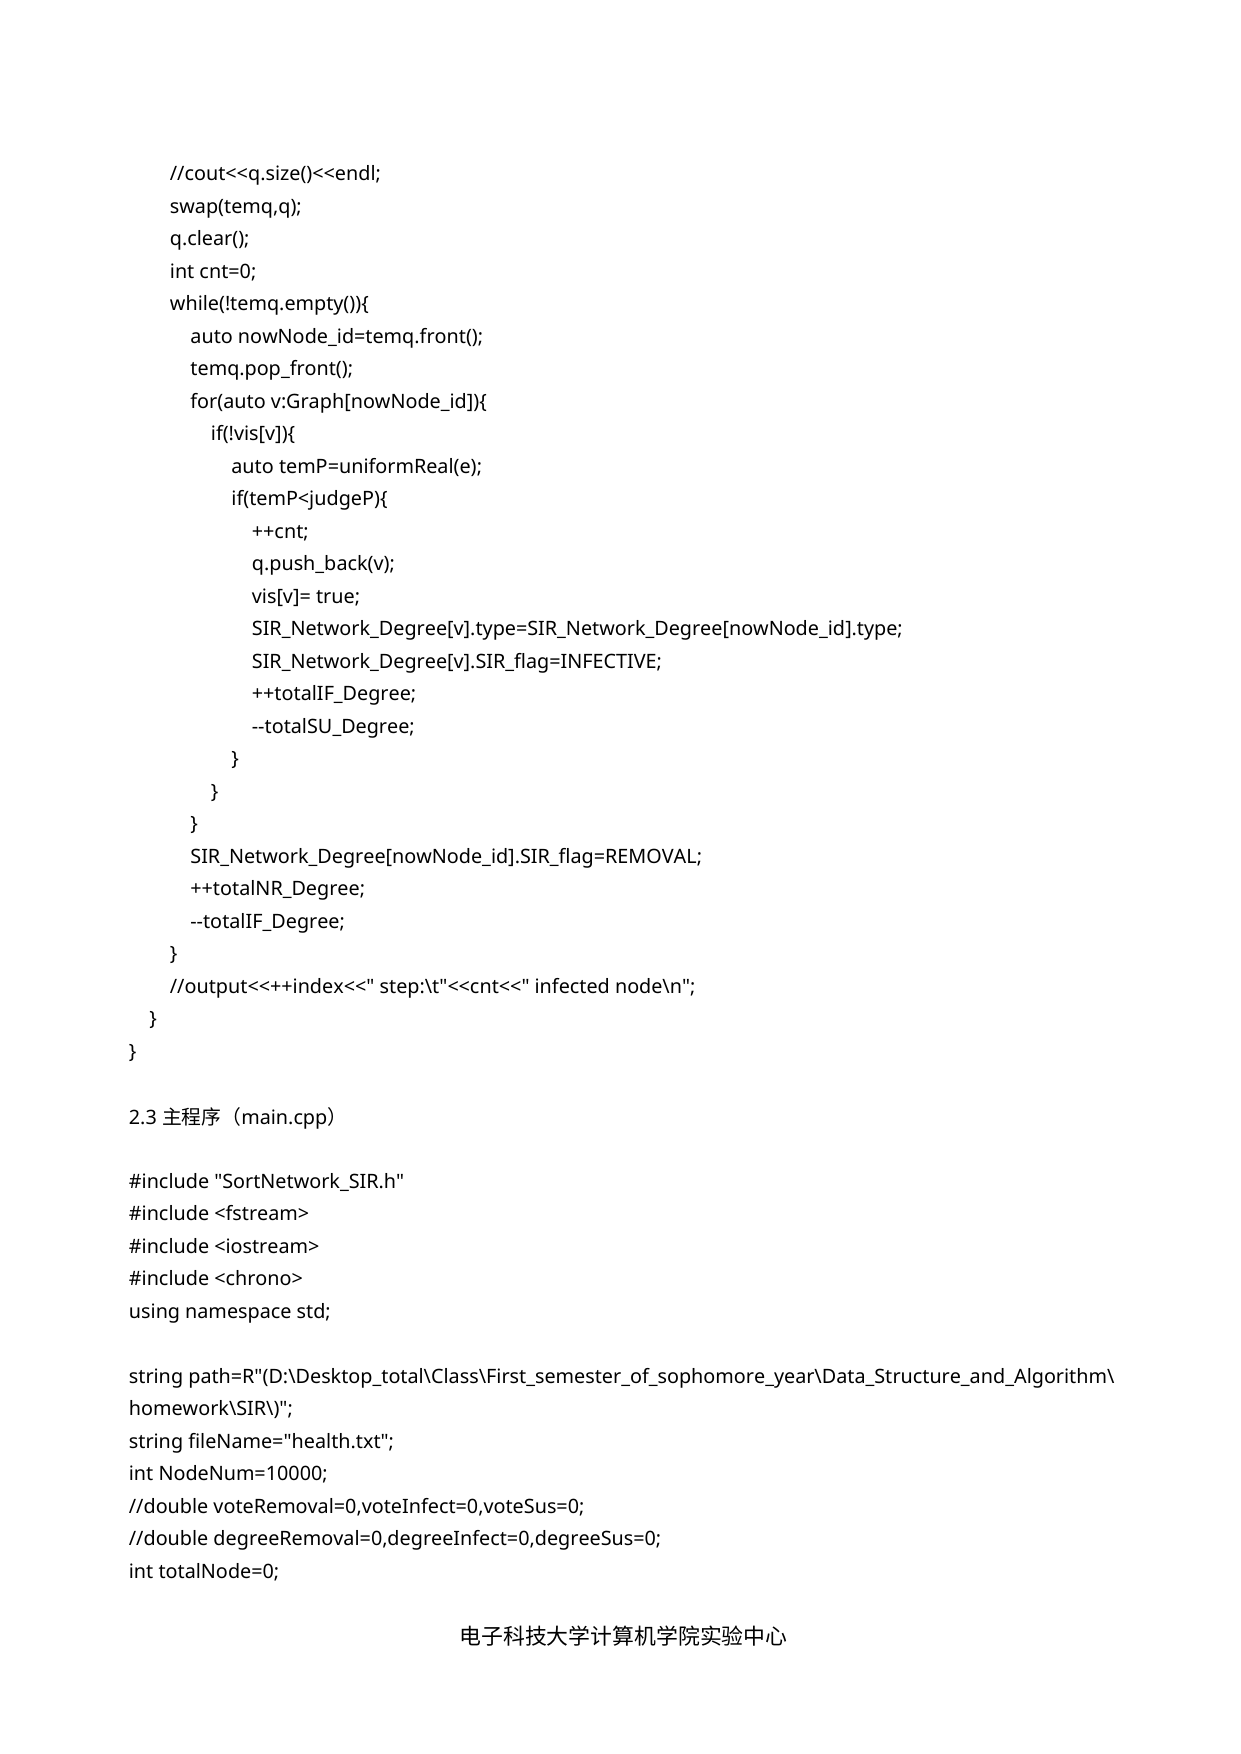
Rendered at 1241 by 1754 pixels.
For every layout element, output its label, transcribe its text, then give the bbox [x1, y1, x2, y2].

text string path=R"(D:\Desktop_total\Class\First_semester_of_sophomore_year\Data_Structure_and_Algorithm\homework\SIR\)"; [129, 1359, 1117, 1424]
text //output<<++index<<" step:\t"<<cnt<<" infected node\n"; [129, 969, 1117, 1002]
text auto temP=uniformReal(e); [129, 449, 1117, 482]
text SIR_Network_Degree[v].SIR_flag=INFECTIVE; [129, 644, 1117, 677]
text } [129, 742, 1117, 774]
text int NodeNum=10000; [129, 1457, 1117, 1489]
text //double voteRemoval=0,voteInfect=0,voteSus=0; [129, 1489, 1117, 1522]
text vis[v]= true; [129, 579, 1117, 612]
text q.push_back(v); [129, 547, 1117, 579]
text if(!vis[v]){ [129, 417, 1117, 449]
text string fileName="health.txt"; [129, 1424, 1117, 1457]
text SIR_Network_Degree[v].type=SIR_Network_Degree[nowNode_id].type; [129, 612, 1117, 644]
text auto nowNode_id=temq.front(); [129, 319, 1117, 352]
text } [129, 1002, 1117, 1034]
text int cnt=0; [129, 254, 1117, 287]
text for(auto v:Graph[nowNode_id]){ [129, 384, 1117, 417]
text --totalIF_Degree; [129, 904, 1117, 937]
text #include <fstream> [129, 1197, 1117, 1229]
text ++cnt; [129, 514, 1117, 547]
text #include <chrono> [129, 1262, 1117, 1294]
text //double degreeRemoval=0,degreeInfect=0,degreeSus=0; [129, 1522, 1117, 1554]
text temq.pop_front(); [129, 352, 1117, 384]
text } [129, 937, 1117, 969]
text q.clear(); [129, 222, 1117, 254]
text ++totalNR_Degree; [129, 872, 1117, 904]
text ++totalIF_Degree; [129, 677, 1117, 709]
text if(temP<judgeP){ [129, 482, 1117, 514]
text using namespace std; [129, 1294, 1117, 1327]
text while(!temq.empty()){ [129, 287, 1117, 319]
text int totalNode=0; [129, 1554, 1117, 1587]
text } [129, 1034, 1117, 1067]
text 2.3 主程序（main.cpp） [129, 1099, 1117, 1132]
text } [129, 774, 1117, 807]
text //cout<<q.size()<<endl; [129, 157, 1117, 189]
text swap(temq,q); [129, 189, 1117, 222]
text SIR_Network_Degree[nowNode_id].SIR_flag=REMOVAL; [129, 839, 1117, 872]
text #include <iostream> [129, 1229, 1117, 1262]
text --totalSU_Degree; [129, 709, 1117, 742]
text #include "SortNetwork_SIR.h" [129, 1164, 1117, 1197]
text } [129, 807, 1117, 839]
